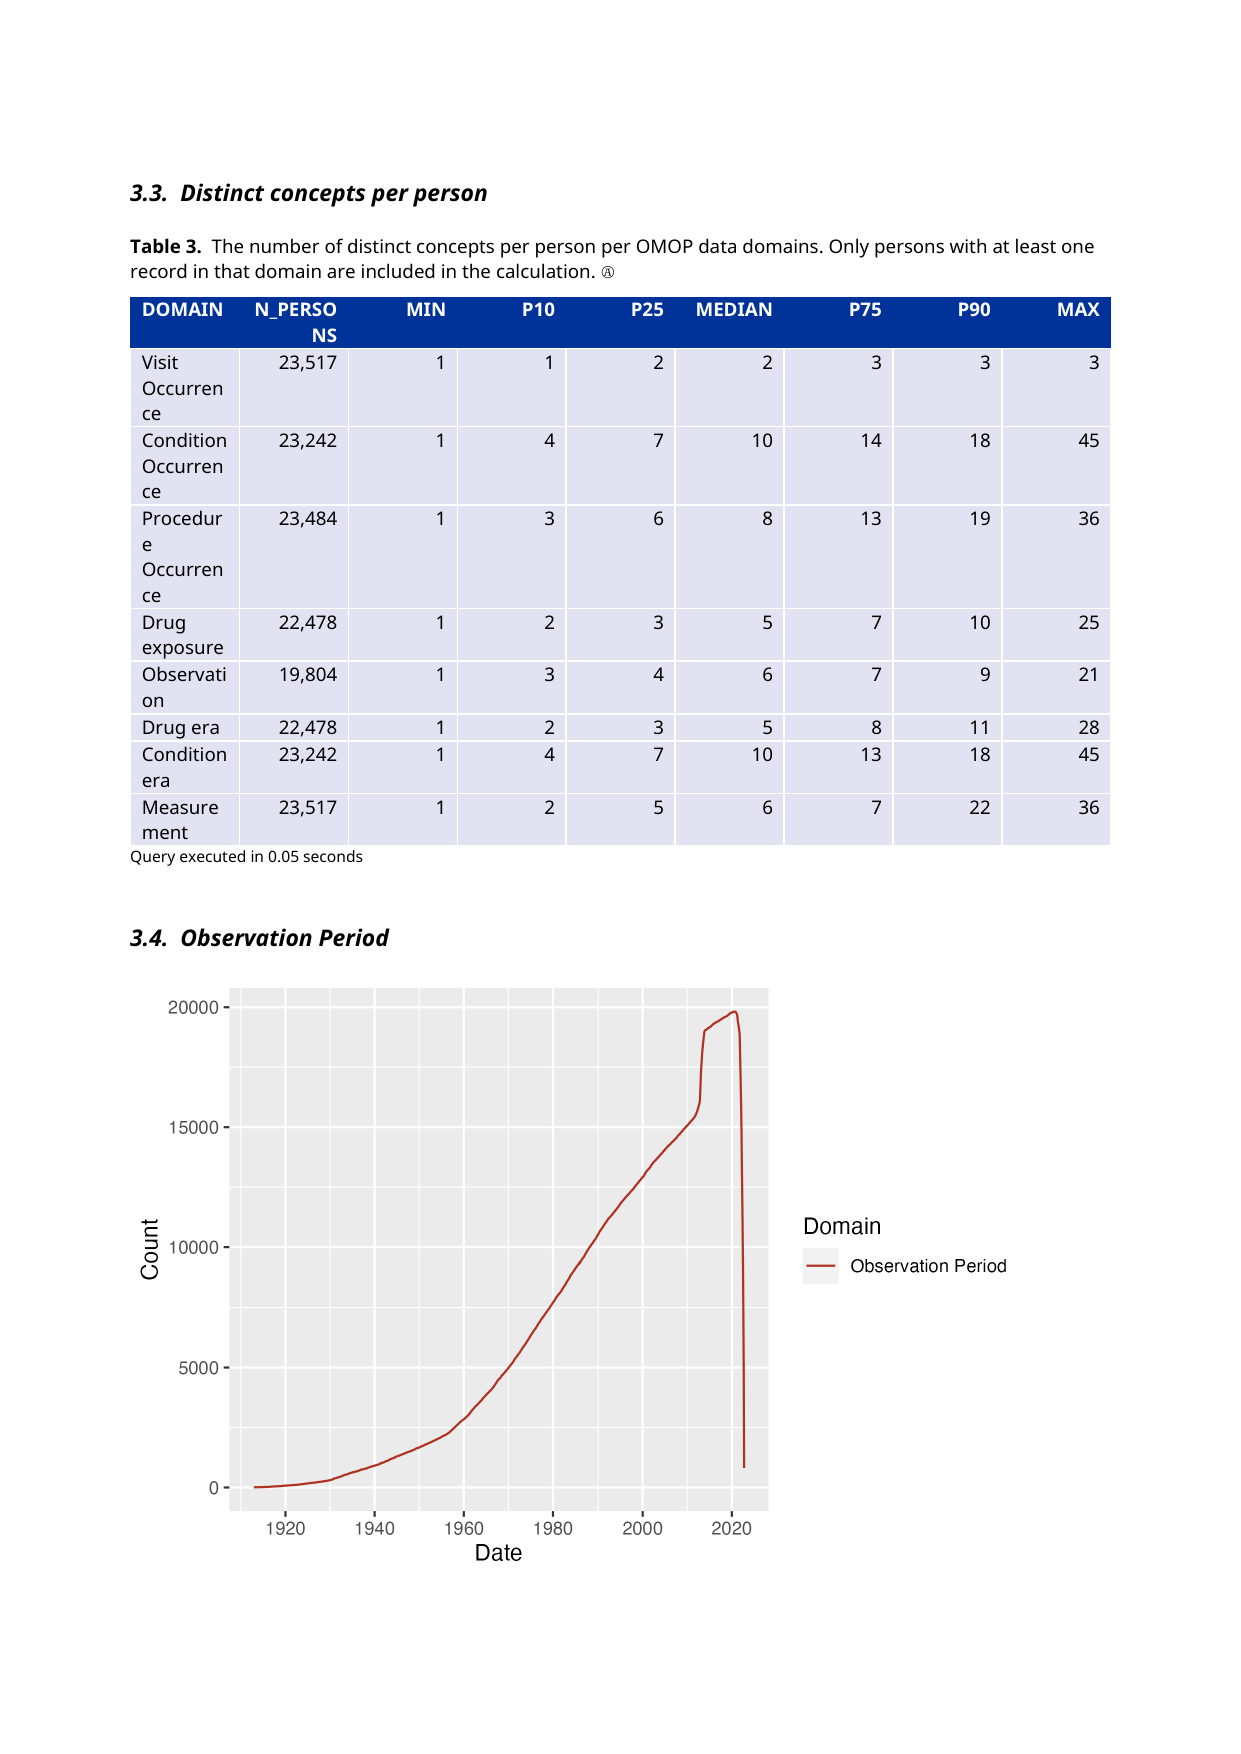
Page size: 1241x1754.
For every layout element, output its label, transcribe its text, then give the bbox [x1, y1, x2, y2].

table_cell Procedure Occurrence [131, 506, 239, 608]
table_cell 2 [458, 609, 565, 660]
table_cell 5 [676, 609, 783, 660]
table_cell Drug exposure [131, 609, 239, 660]
table_cell 1 [349, 609, 457, 660]
table_cell 19 [894, 506, 1001, 608]
table_cell 23,484 [240, 506, 348, 608]
table_cell 7 [785, 794, 892, 845]
table_cell 5 [567, 794, 674, 845]
table_cell 3 [894, 349, 1001, 426]
table_cell 1 [349, 506, 457, 608]
table_header MIN [348, 297, 457, 348]
table_cell 1 [349, 427, 457, 504]
table_cell 3 [458, 662, 565, 713]
table_cell 23,517 [240, 794, 348, 845]
table_header N_PERSONS [239, 297, 348, 348]
table_cell 2 [458, 794, 565, 845]
table_cell 1 [458, 349, 565, 426]
table_cell Visit Occurrence [131, 349, 239, 426]
table_cell 14 [785, 427, 892, 504]
table_cell 23,242 [240, 427, 348, 504]
table_cell 23,517 [240, 349, 348, 426]
table_header MAX [1002, 297, 1111, 348]
table_header P75 [784, 297, 893, 348]
table_cell 2 [458, 715, 565, 740]
table_cell Measurement [131, 794, 239, 845]
table_cell Observation [131, 662, 239, 713]
table_cell 22 [894, 794, 1001, 845]
picture [129, 976, 1030, 1577]
table_cell 10 [894, 609, 1001, 660]
table_cell 1 [349, 662, 457, 713]
table_cell 1 [349, 349, 457, 426]
table_cell 8 [676, 506, 783, 608]
table_cell 21 [1003, 662, 1110, 713]
table_cell 4 [567, 662, 674, 713]
table_cell 3 [567, 609, 674, 660]
table_cell 10 [676, 742, 783, 792]
subtitle Distinct concepts per person [130, 177, 1110, 208]
table_cell 8 [785, 715, 892, 740]
table_cell 6 [567, 506, 674, 608]
table_cell 22,478 [240, 715, 348, 740]
table_cell 23,242 [240, 742, 348, 792]
table_cell 25 [1003, 609, 1110, 660]
table_header MEDIAN [675, 297, 784, 348]
table_cell 4 [458, 742, 565, 792]
table_cell 1 [349, 794, 457, 845]
table_cell 22,478 [240, 609, 348, 660]
table_cell 10 [676, 427, 783, 504]
text Query executed in 0.05 seconds [130, 846, 1110, 867]
table_cell 3 [567, 715, 674, 740]
table_cell 28 [1003, 715, 1110, 740]
table_cell 2 [676, 349, 783, 426]
table_cell 6 [676, 794, 783, 845]
table_cell 6 [676, 662, 783, 713]
table_cell 3 [1003, 349, 1110, 426]
table_cell 36 [1003, 794, 1110, 845]
table_cell 45 [1003, 427, 1110, 504]
table_cell 11 [894, 715, 1001, 740]
table_cell Condition Occurrence [131, 427, 239, 504]
table_cell 7 [785, 609, 892, 660]
table_header DOMAIN [130, 297, 239, 348]
table_cell 13 [785, 742, 892, 792]
table_header P90 [893, 297, 1002, 348]
table_cell 18 [894, 427, 1001, 504]
table_cell 13 [785, 506, 892, 608]
subtitle The number of distinct concepts per person per OMOP data domains. Only persons with at least one record in that domain are included in the calculation. Ⓐ [130, 233, 1110, 284]
table_header P25 [566, 297, 675, 348]
table_cell 3 [785, 349, 892, 426]
table_cell 1 [349, 742, 457, 792]
subtitle Observation Period [130, 922, 1110, 953]
table_cell Condition era [131, 742, 239, 792]
table_cell 36 [1003, 506, 1110, 608]
table_cell 7 [567, 742, 674, 792]
table_cell 2 [567, 349, 674, 426]
table_cell 4 [458, 427, 565, 504]
table_cell 9 [894, 662, 1001, 713]
table_cell 3 [458, 506, 565, 608]
table_cell 45 [1003, 742, 1110, 792]
table_header P10 [457, 297, 566, 348]
table_cell 18 [894, 742, 1001, 792]
table_cell 5 [676, 715, 783, 740]
table_cell 7 [785, 662, 892, 713]
table_cell 1 [349, 715, 457, 740]
table_cell 19,804 [240, 662, 348, 713]
table_cell 7 [567, 427, 674, 504]
table_cell Drug era [131, 715, 239, 740]
